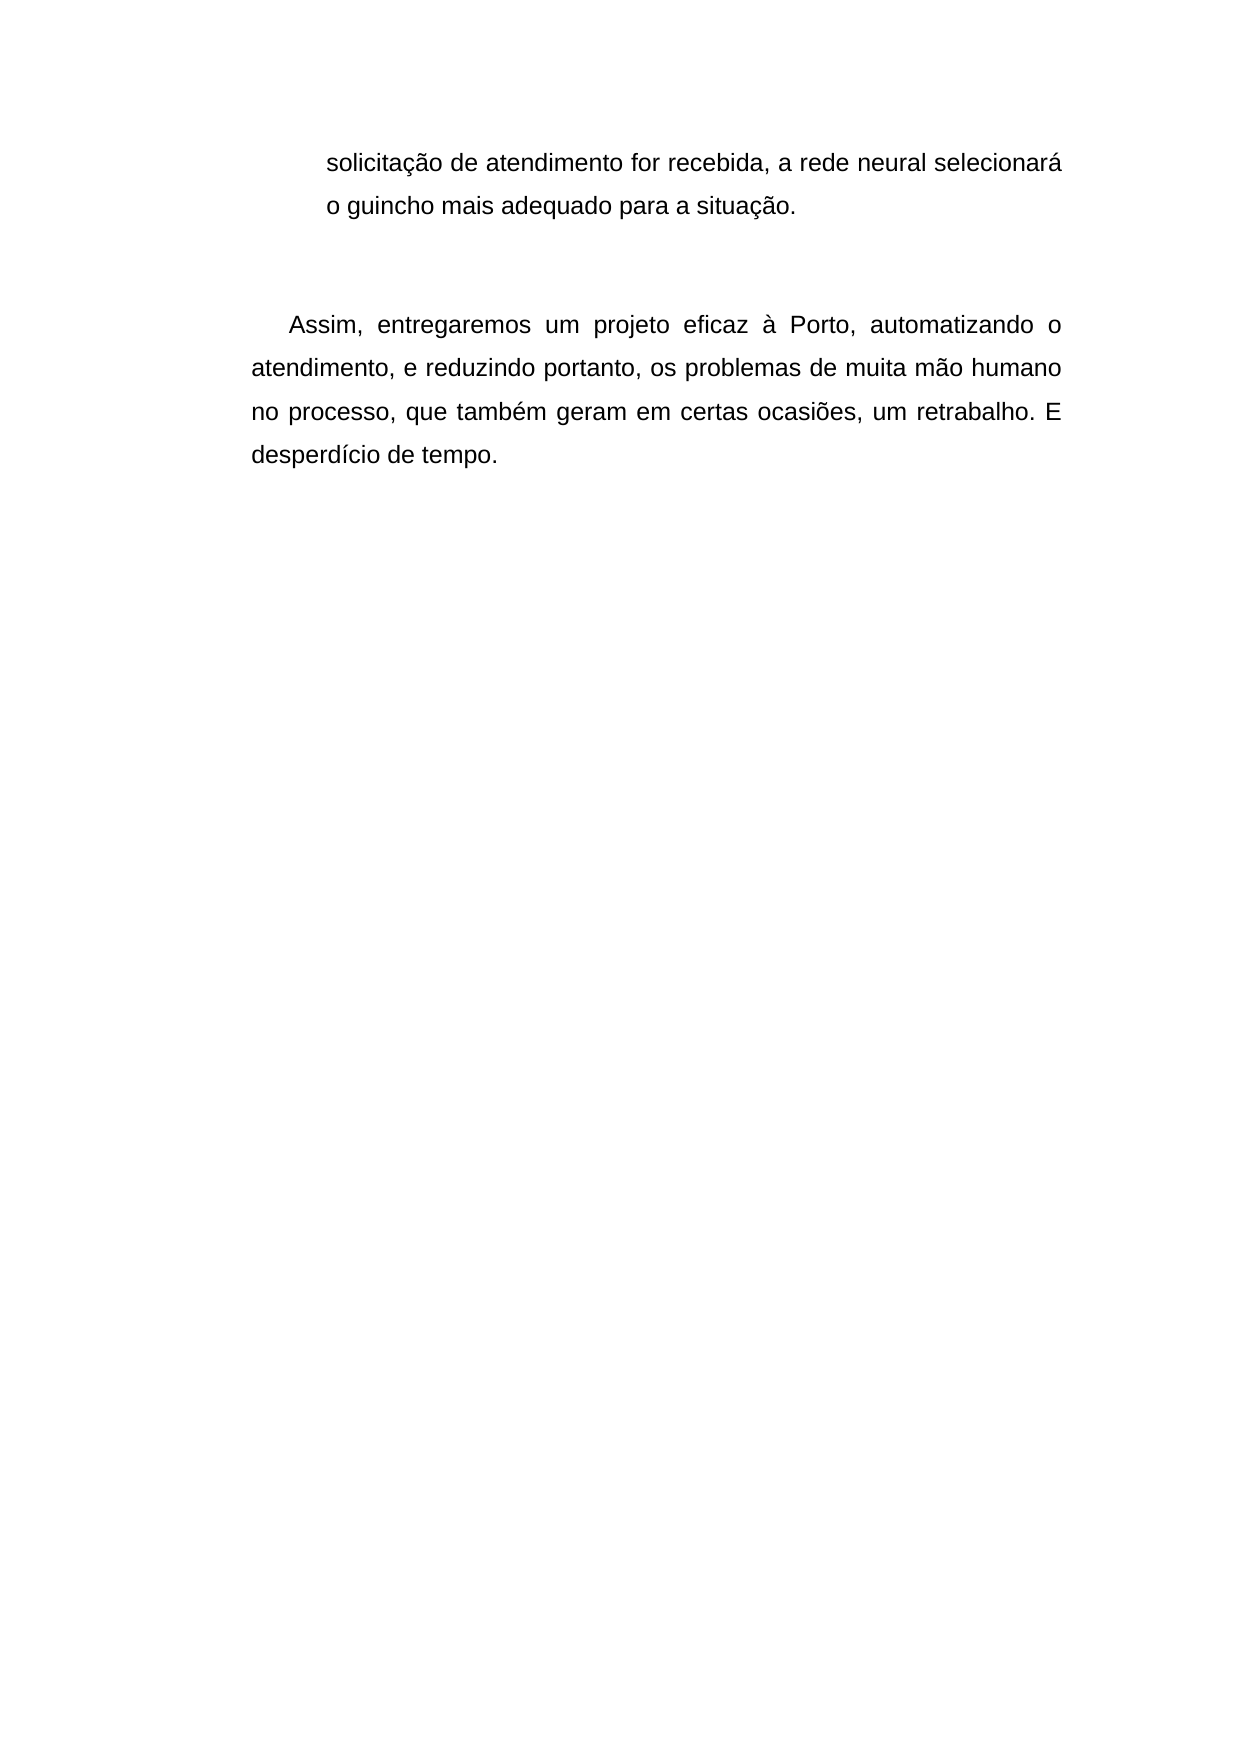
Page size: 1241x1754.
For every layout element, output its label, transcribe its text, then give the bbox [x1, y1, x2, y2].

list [288, 148, 1063, 219]
text Assim, entregaremos um projeto eficaz à Porto, automatizando o atendimento, e reduzindo portanto, os problemas de muita mão humano no processo, que também geram em certas ocasiões, um retrabalho. E desperdício de tempo. [251, 310, 1063, 468]
